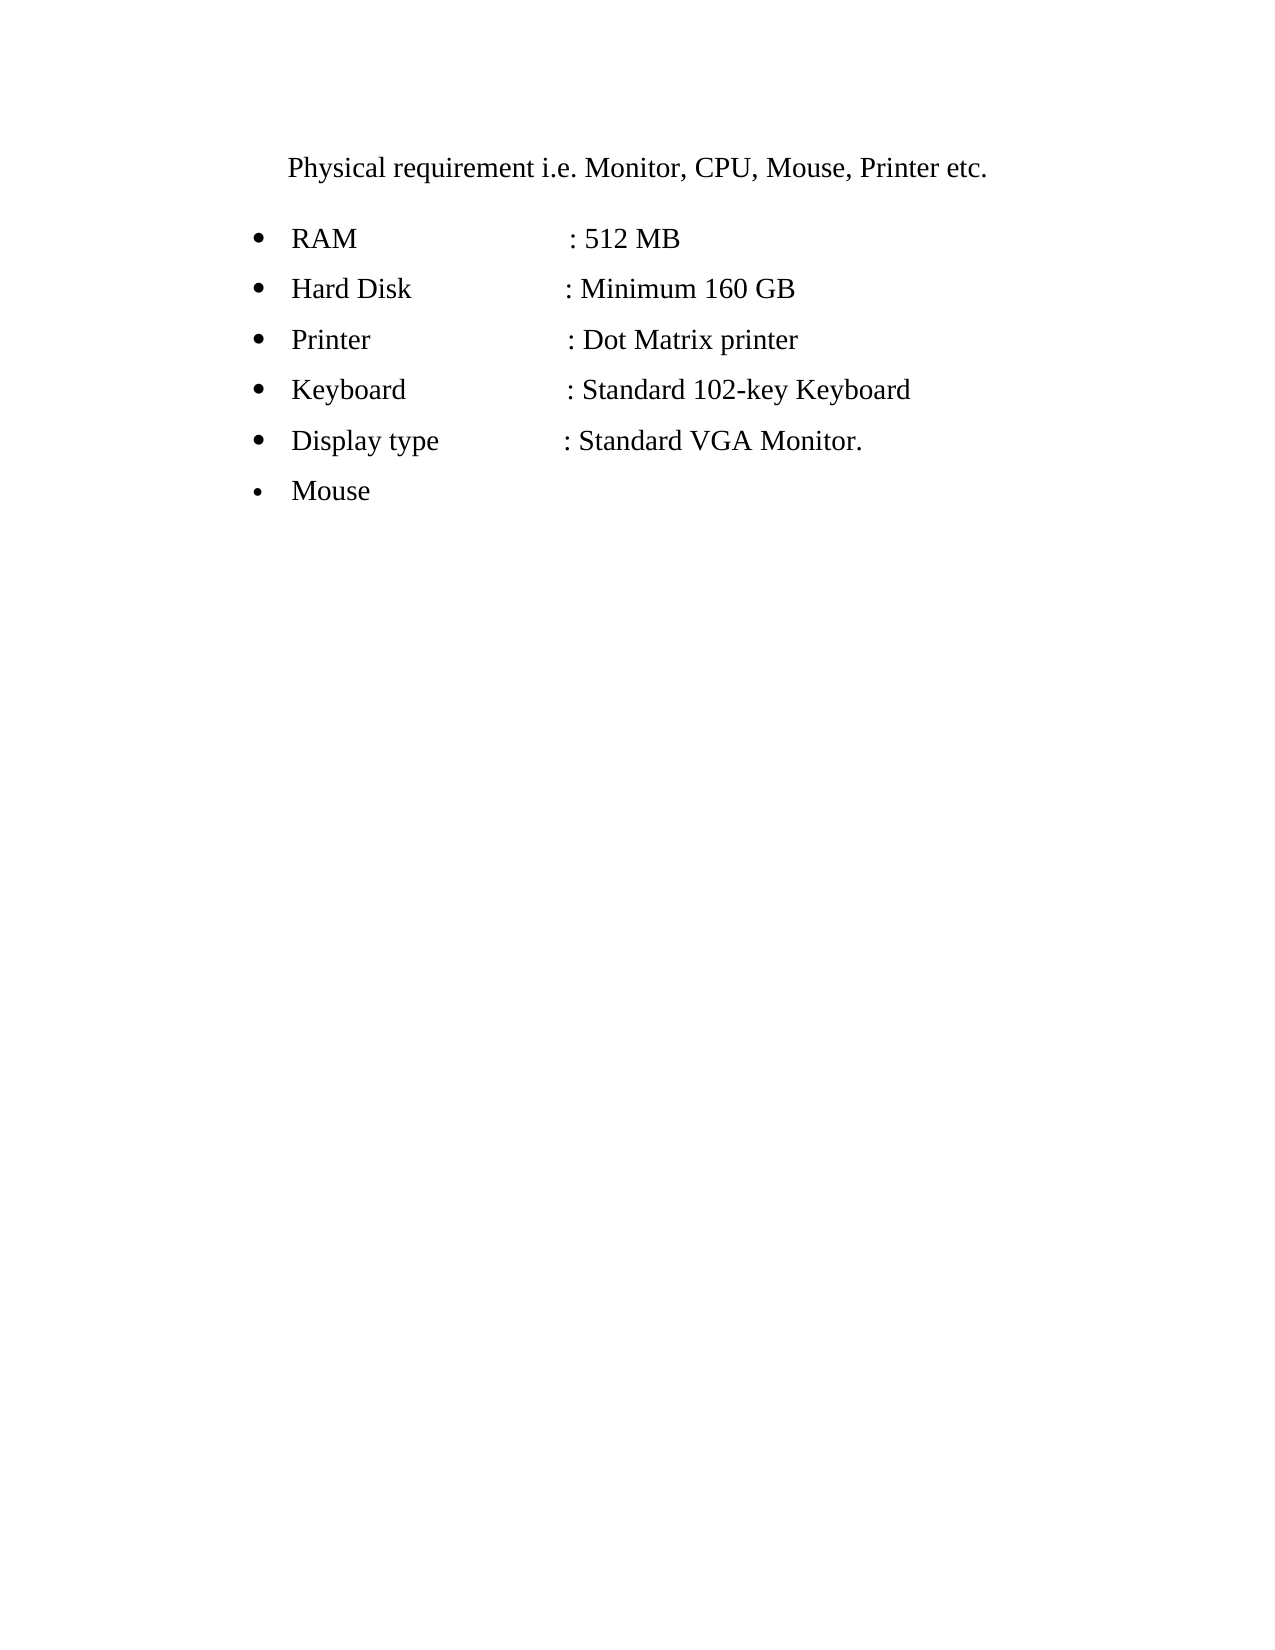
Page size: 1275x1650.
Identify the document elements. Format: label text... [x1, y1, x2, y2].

list Keyboard : Standard 102-key Keyboard [253, 372, 1125, 406]
text Physical requirement i.e. Monitor, CPU, Mouse, Printer etc. [150, 150, 1125, 183]
list Mouse [253, 473, 1125, 507]
list Display type : Standard VGA Monitor. [253, 423, 1125, 456]
list Printer : Dot Matrix printer [253, 322, 1125, 356]
list RAM : 512 MB [253, 221, 1125, 255]
list Hard Disk : Minimum 160 GB [253, 272, 1125, 305]
